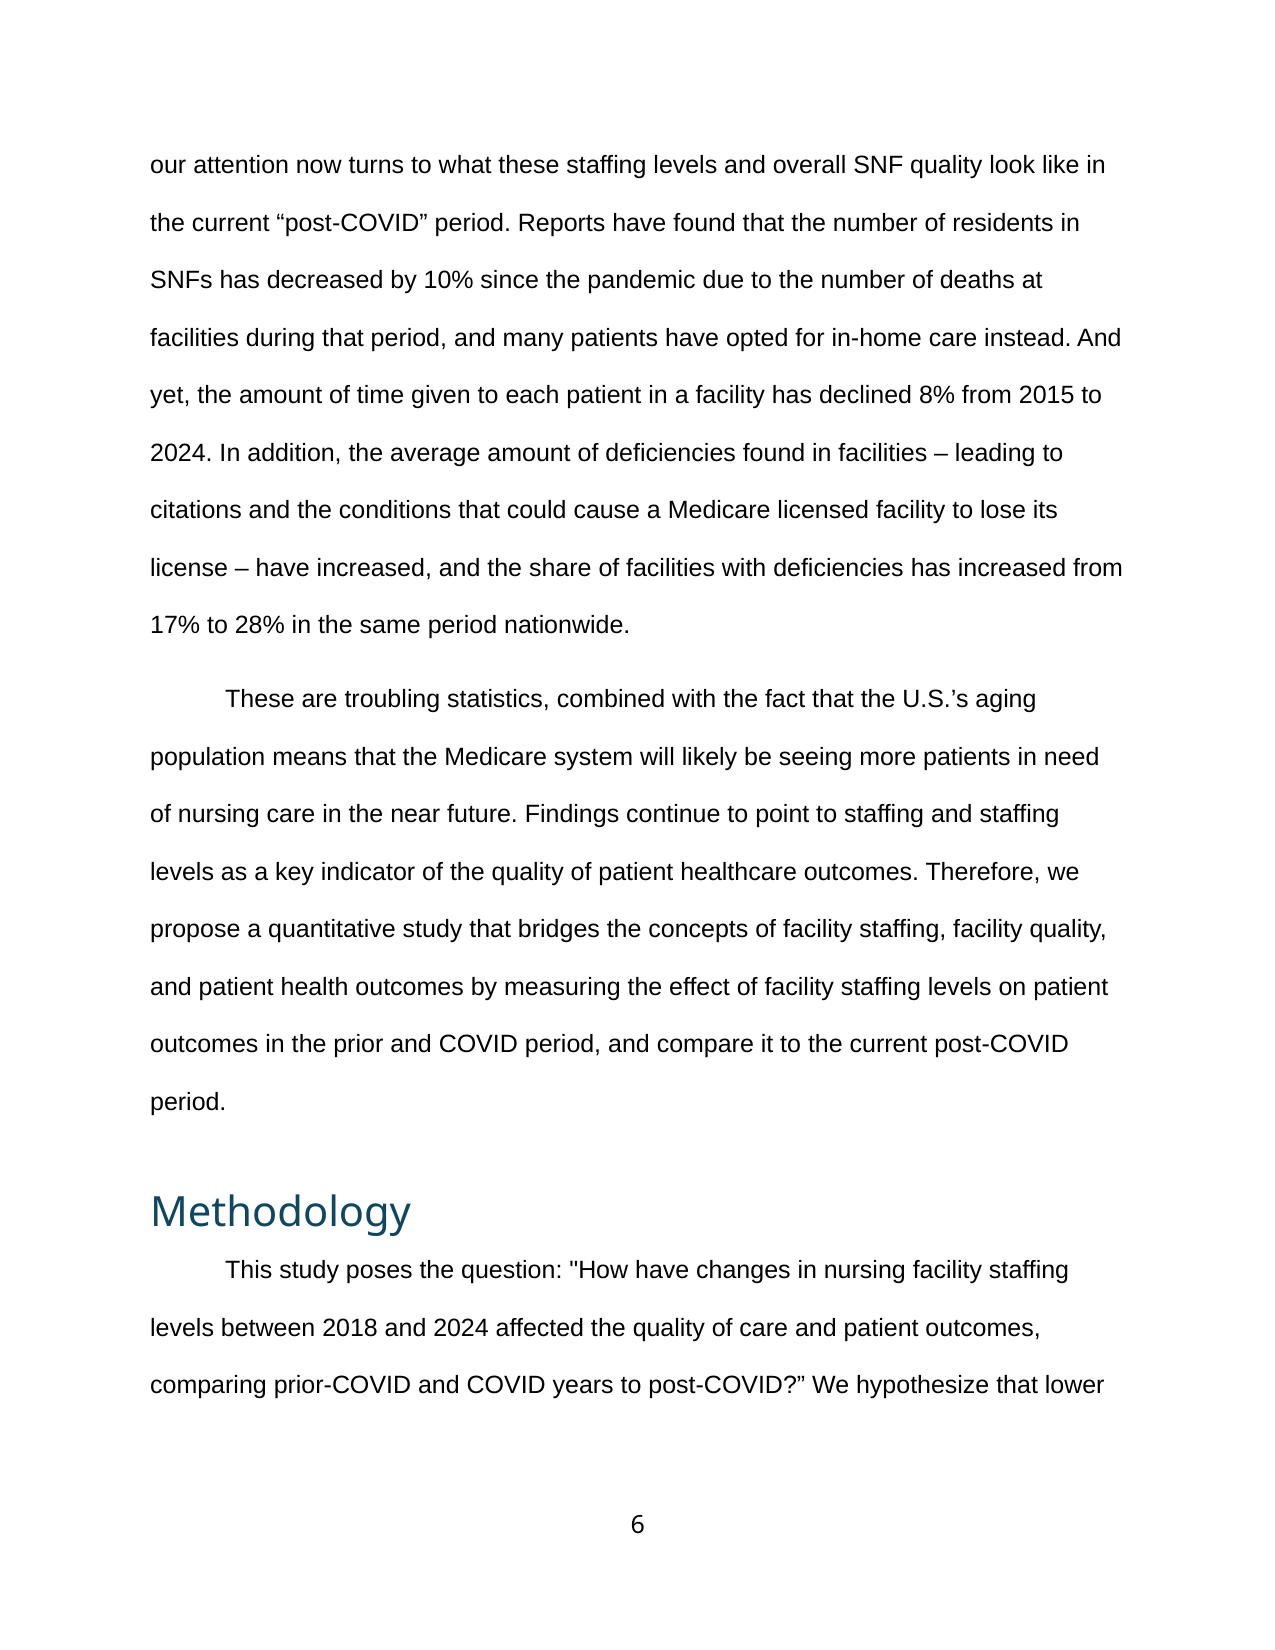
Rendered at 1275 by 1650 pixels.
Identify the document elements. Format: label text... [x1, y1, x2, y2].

subtitle Methodology [150, 1182, 1125, 1238]
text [150, 150, 1125, 639]
text These are troubling statistics, combined with the fact that the U.S.’s aging population means that the Medicare system will likely be seeing more patients in need of nursing care in the near future. Findings continue to point to staffing and staffing levels as a key indicator of the quality of patient healthcare outcomes. Therefore, we propose a quantitative study that bridges the concepts of facility staffing, facility quality, and patient health outcomes by measuring the effect of facility staffing levels on patient outcomes in the prior and COVID period, and compare it to the current post-COVID period. [150, 684, 1125, 1115]
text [150, 1255, 1125, 1399]
